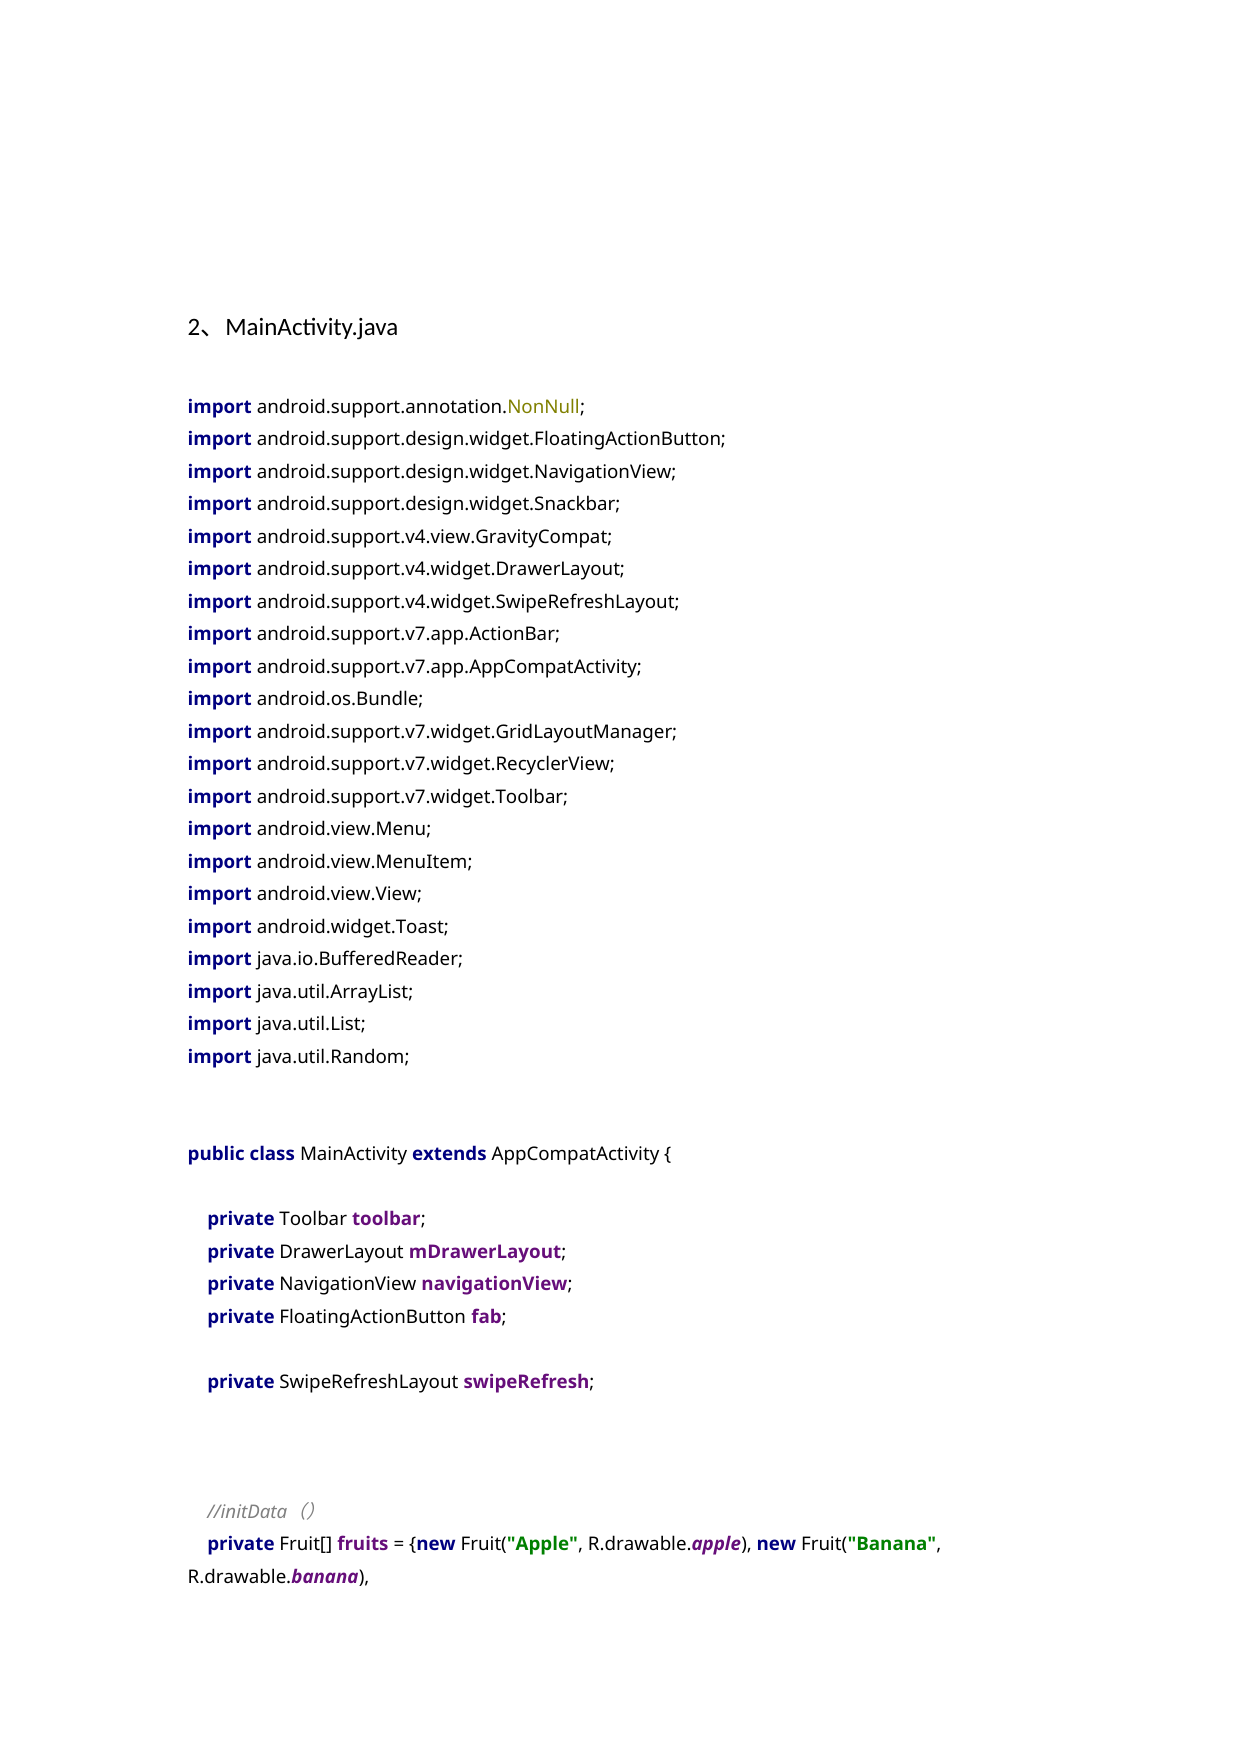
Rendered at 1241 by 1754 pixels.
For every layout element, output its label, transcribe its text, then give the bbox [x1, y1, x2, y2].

list MainActivity.java [187, 292, 1053, 357]
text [187, 357, 1053, 1592]
